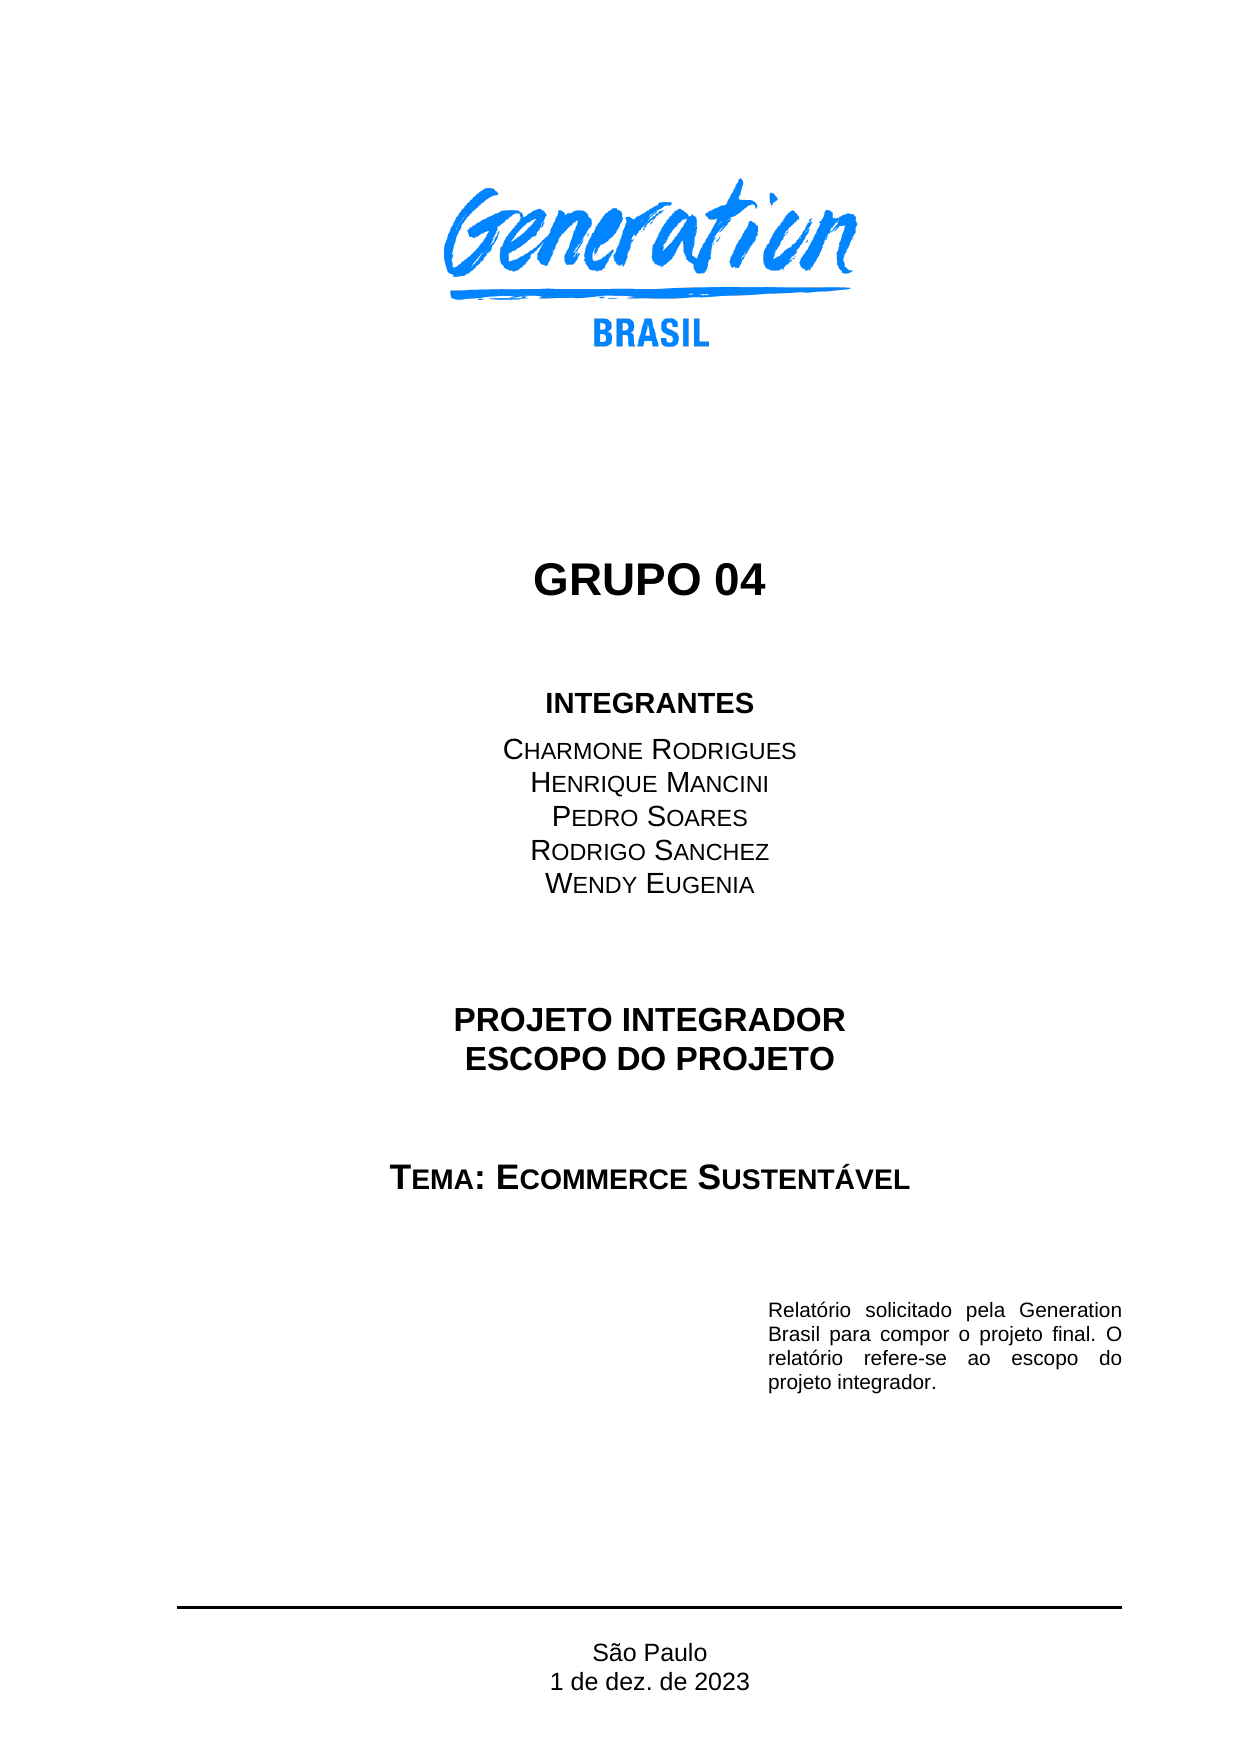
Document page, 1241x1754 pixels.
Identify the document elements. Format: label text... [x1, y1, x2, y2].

text INTEGRANTES [177, 686, 1122, 720]
text Charmone Rodrigues [177, 732, 1122, 766]
picture [442, 177, 858, 347]
text GRUPO 04 [177, 552, 1122, 605]
text Wendy Eugenia [177, 866, 1122, 900]
text Pedro Soares [177, 799, 1122, 833]
text ESCOPO DO PROJETO [177, 1039, 1122, 1077]
text Relatório solicitado pela Generation Brasil para compor o projeto final. O relatório refere-se ao escopo do projeto integrador. [768, 1298, 1122, 1393]
text PROJETO INTEGRADOR [177, 1000, 1122, 1039]
text Tema: Ecommerce Sustentável [177, 1156, 1122, 1197]
text Henrique Mancini [177, 766, 1122, 799]
text Rodrigo Sanchez [177, 833, 1122, 866]
